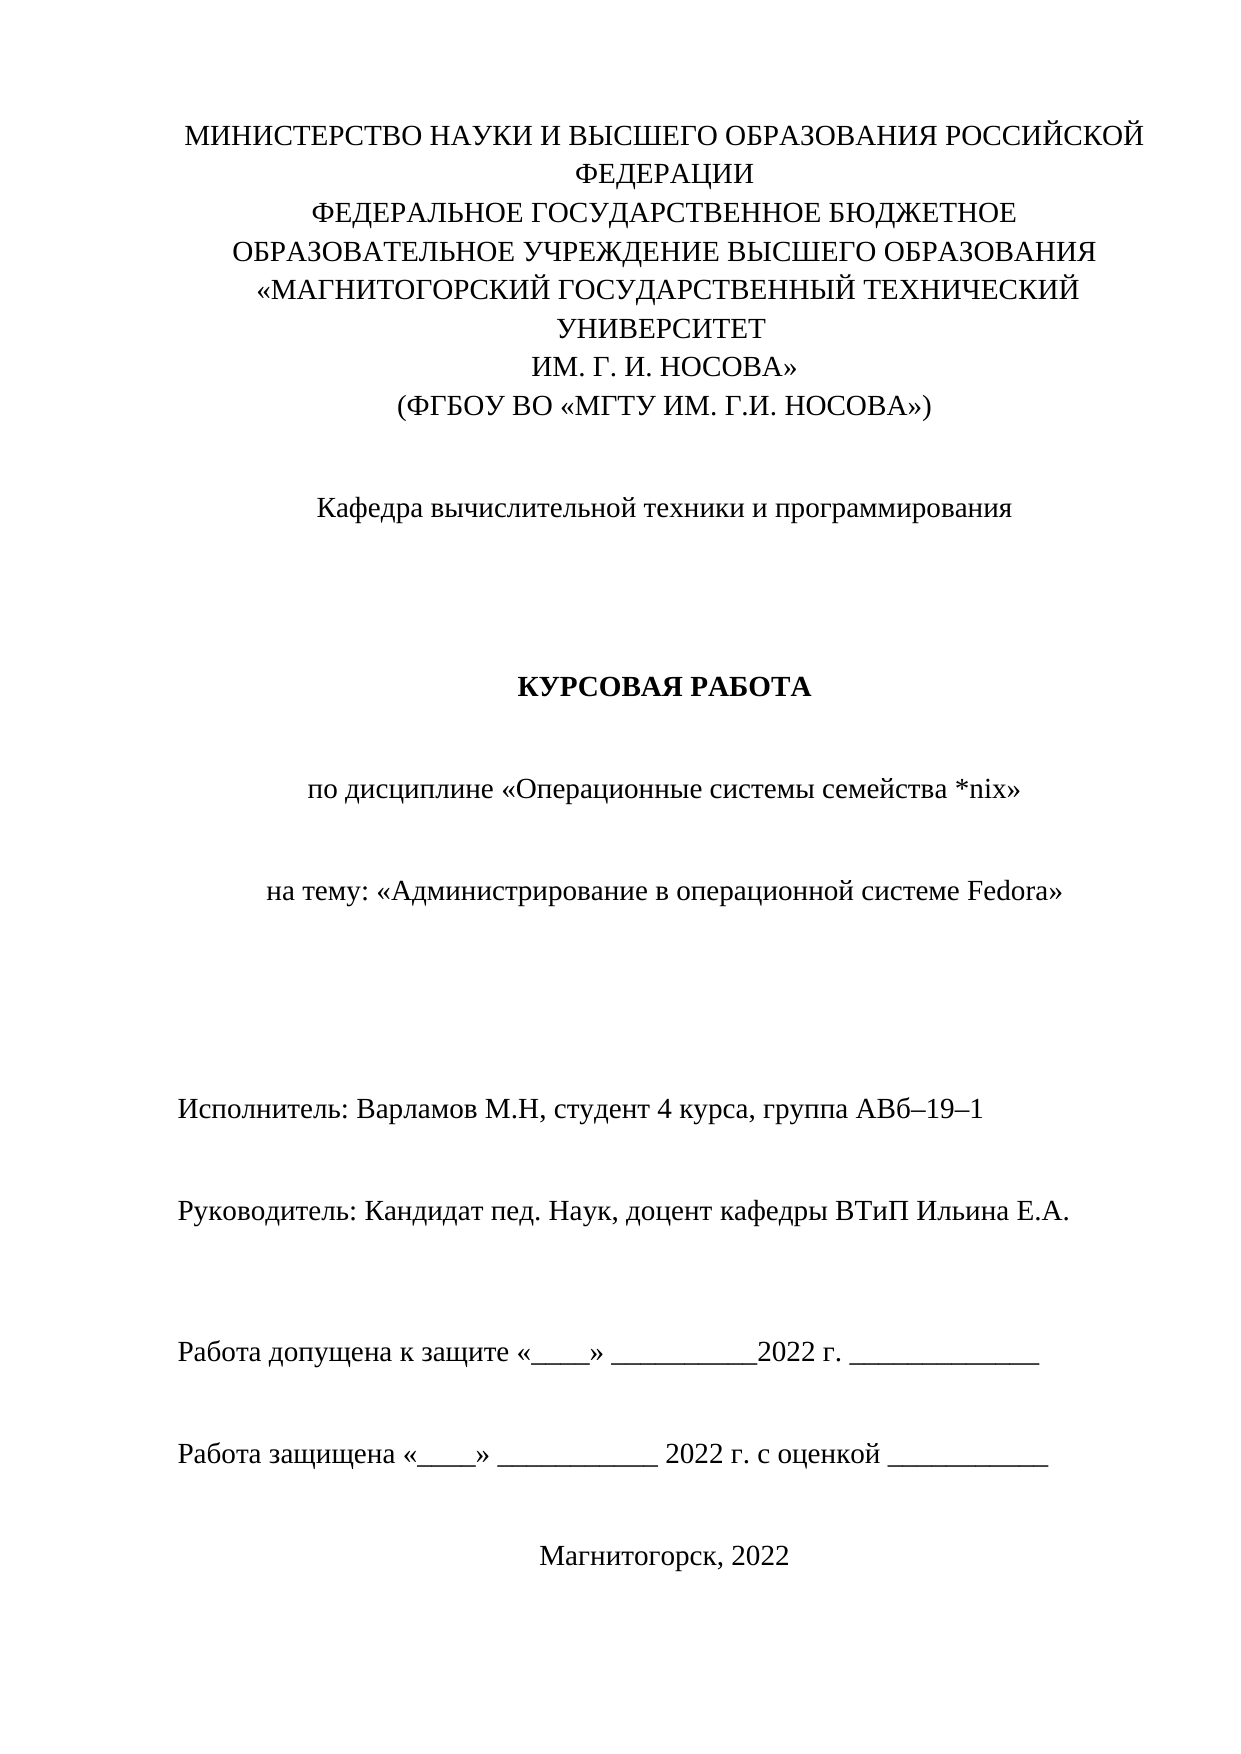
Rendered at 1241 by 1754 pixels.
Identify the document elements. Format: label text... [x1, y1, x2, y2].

text Работа защищена «____» ___________ 2022 г. с оценкой ___________ [177, 1436, 1152, 1469]
text «МАГНИТОГОРСКИЙ ГОСУДАРСТВЕННЫЙ ТЕХНИЧЕСКИЙ УНИВЕРСИТЕТ [177, 272, 1152, 344]
text Руководитель: Кандидат пед. Наук, доцент кафедры ВТиП Ильина Е.А. [177, 1193, 1152, 1227]
text МИНИСТЕРСТВО НАУКИ И ВЫСШЕГО ОБРАЗОВАНИЯ РОССИЙСКОЙ ФЕДЕРАЦИИ [177, 118, 1152, 190]
text Работа допущена к защите «____» __________2022 г. _____________ [177, 1334, 1152, 1367]
text КУРСОВАЯ РАБОТА [177, 669, 1152, 703]
text (ФГБОУ ВО «МГТУ ИМ. Г.И. НОСОВА») [177, 388, 1152, 421]
text на тему: «Администрирование в операционной системе Fedora» [177, 873, 1152, 907]
text Исполнитель: Варламов М.Н, студент 4 курса, группа АВб–19–1 [177, 1091, 1152, 1124]
text ИМ. Г. И. НОСОВА» [177, 349, 1152, 383]
text Магнитогорск, 2022 [177, 1538, 1152, 1571]
text Кафедра вычислительной техники и программирования [177, 490, 1152, 523]
text ФЕДЕРАЛЬНОЕ ГОСУДАРСТВЕННОЕ БЮДЖЕТНОЕ ОБРАЗОВАТЕЛЬНОЕ УЧРЕЖДЕНИЕ ВЫСШЕГО ОБРАЗОВАНИЯ [177, 195, 1152, 267]
text по дисциплине «Операционные системы семейства *nix» [177, 771, 1152, 805]
